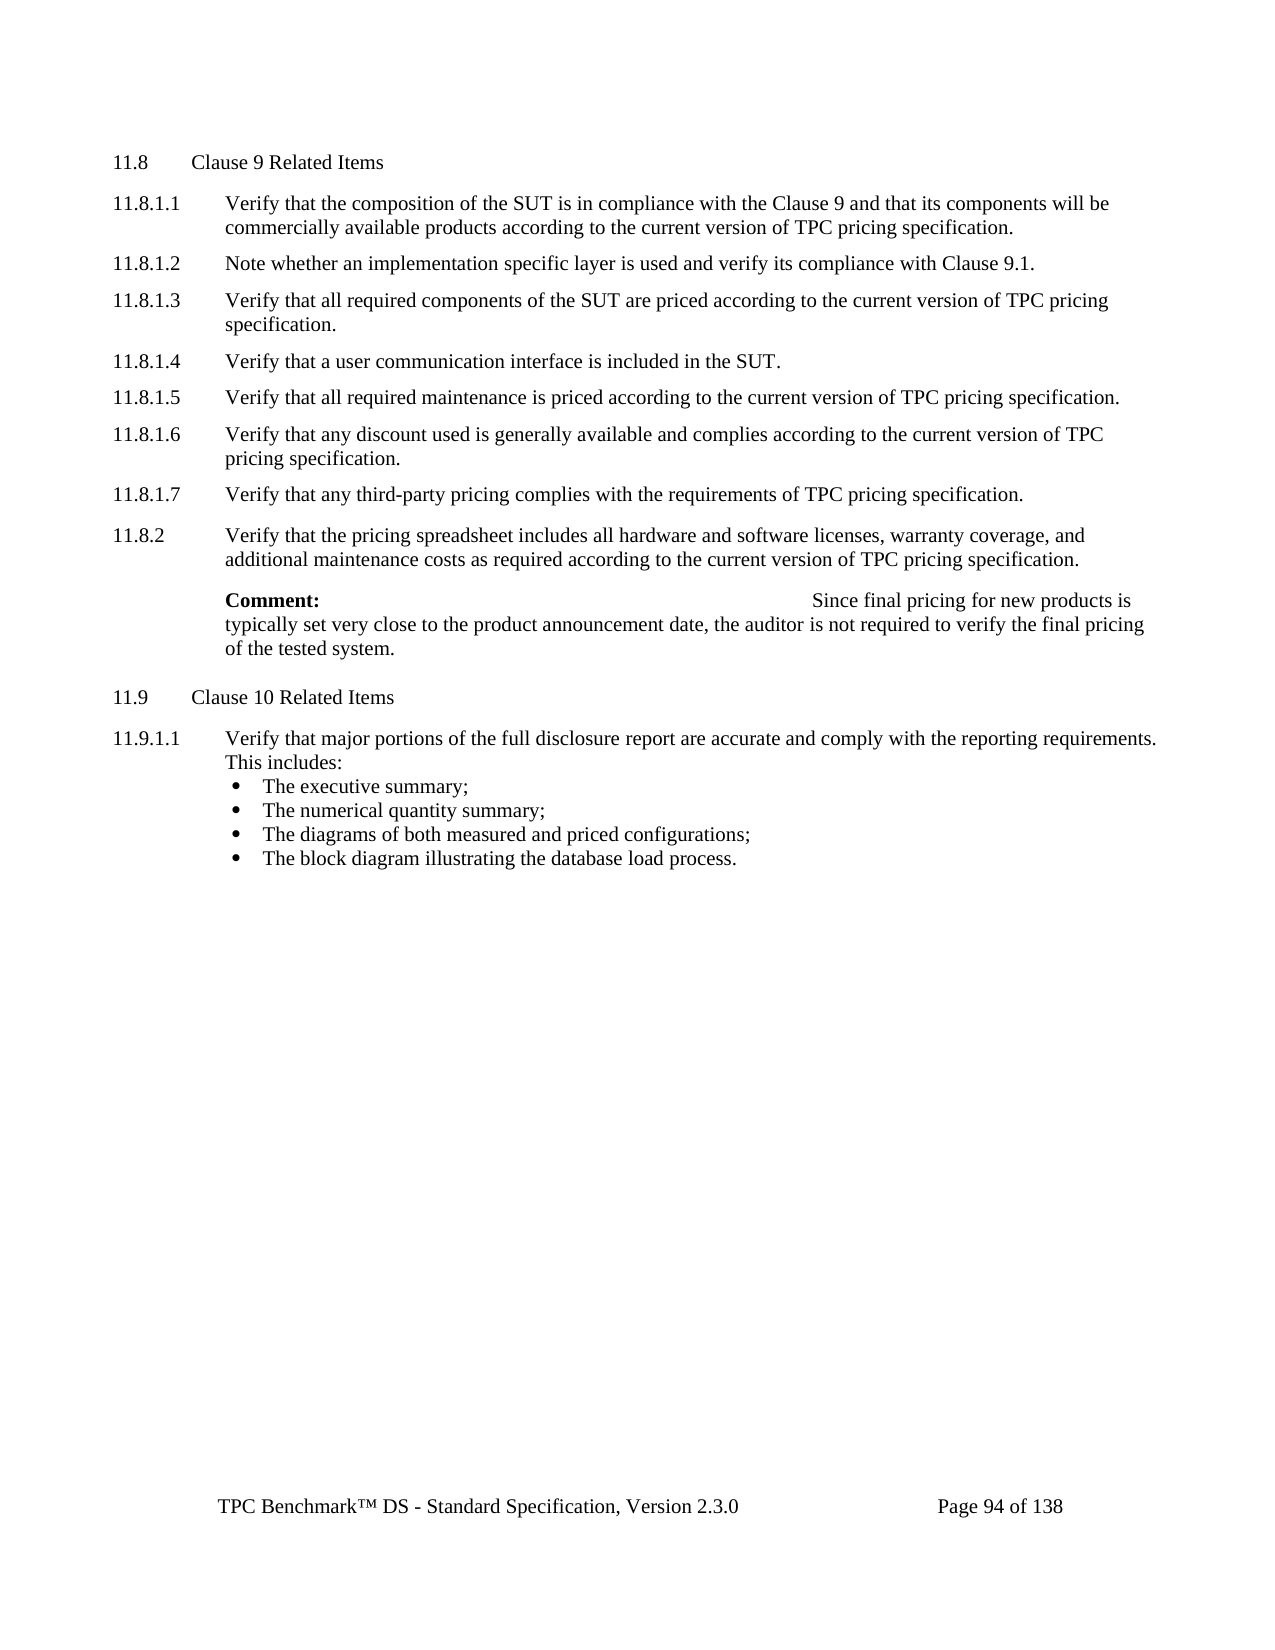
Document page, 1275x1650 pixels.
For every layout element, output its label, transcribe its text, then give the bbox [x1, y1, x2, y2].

text Verify that major portions of the full disclosure report are accurate and comply with the reporting requirements. This includes: [112, 726, 1162, 774]
list The executive summary; [232, 774, 1162, 798]
text Verify that a user communication interface is included in the SUT. [112, 348, 1162, 373]
text Clause 10 Related Items [112, 685, 1162, 709]
list The numerical quantity summary; [232, 798, 1162, 822]
text Verify that all required maintenance is priced according to the current version of TPC pricing specification. [112, 385, 1162, 409]
list The block diagram illustrating the database load process. [232, 846, 1162, 870]
text Verify that the composition of the SUT is in compliance with the Clause 9 and that its components will be commercially available products according to the current version of TPC pricing specification. [112, 191, 1162, 239]
text Verify that the pricing spreadsheet includes all hardware and software licenses, warranty coverage, and additional maintenance costs as required according to the current version of TPC pricing specification. [112, 523, 1162, 571]
text Verify that any third-party pricing complies with the requirements of TPC pricing specification. [112, 482, 1162, 506]
text Clause 9 Related Items [112, 150, 1162, 174]
list The diagrams of both measured and priced configurations; [232, 822, 1162, 846]
text Verify that any discount used is generally available and complies according to the current version of TPC pricing specification. [112, 422, 1162, 470]
text Since final pricing for new products is typically set very close to the product announcement date, the auditor is not required to verify the final pricing of the tested system. [225, 588, 1162, 660]
text Note whether an implementation specific layer is used and verify its compliance with Clause 9.1. [112, 251, 1162, 275]
text Verify that all required components of the SUT are priced according to the current version of TPC pricing specification. [112, 288, 1162, 336]
